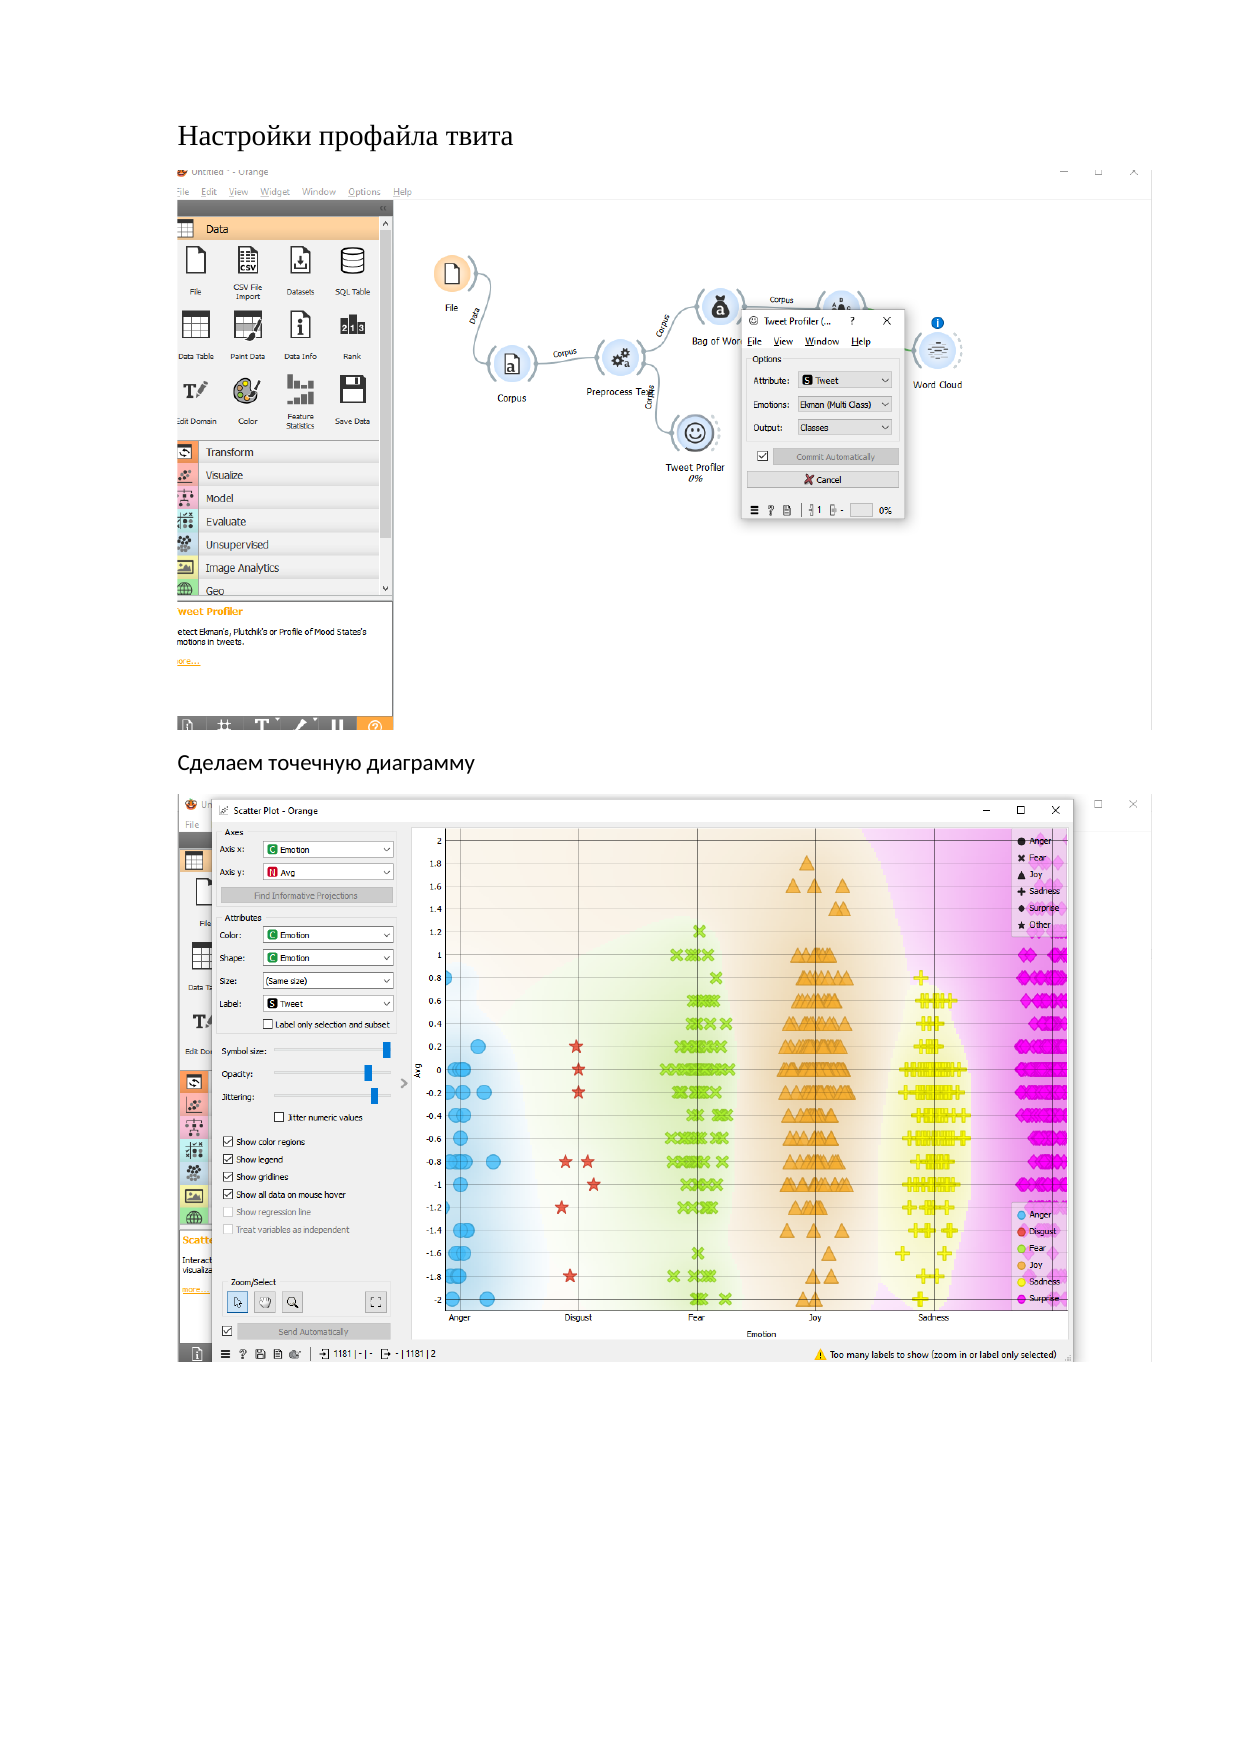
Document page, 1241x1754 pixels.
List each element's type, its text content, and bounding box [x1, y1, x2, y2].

text Сделаем точечную диаграмму [177, 748, 1152, 776]
picture [177, 170, 1152, 730]
text Настройки профайла твита [177, 118, 1152, 152]
picture [177, 794, 1152, 1362]
